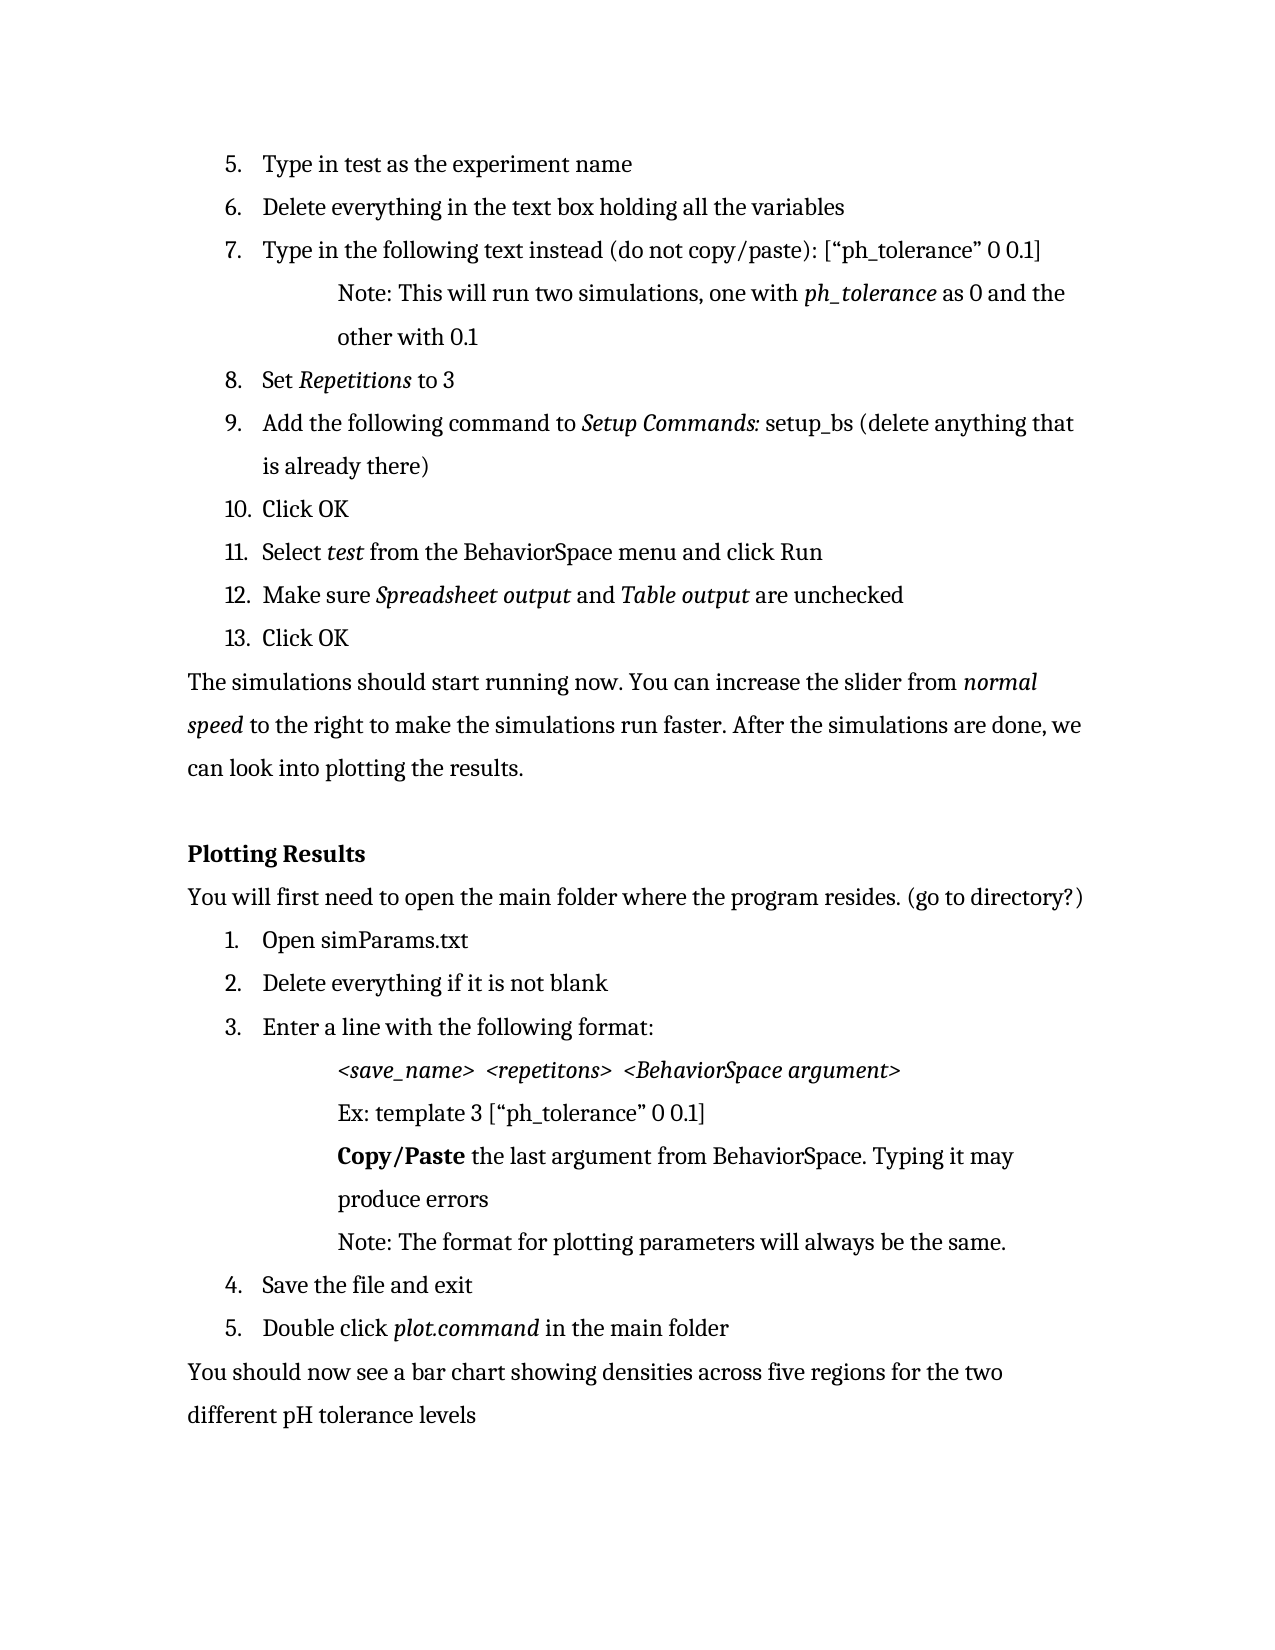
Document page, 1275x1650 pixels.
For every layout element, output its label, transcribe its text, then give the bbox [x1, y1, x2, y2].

list Open simParams.txt [225, 926, 1087, 955]
list <save_name> <repetitons> <BehaviorSpace argument> [337, 1056, 1087, 1084]
list Click OK [225, 624, 1087, 653]
list Save the file and exit [225, 1271, 1087, 1300]
list Copy/Paste the last argument from BehaviorSpace. Typing it may produce errors [337, 1142, 1087, 1214]
list Add the following command to Setup Commands: setup_bs (delete anything that is already there) [225, 409, 1087, 481]
list Select test from the BehaviorSpace menu and click Run [225, 538, 1087, 567]
list Note: The format for plotting parameters will always be the same. [337, 1228, 1087, 1257]
list Type in the following text instead (do not copy/paste): [“ph_tolerance” 0 0.1] [225, 236, 1087, 265]
text You will first need to open the main folder where the program resides. (go to directory?) [187, 883, 1087, 912]
text You should now see a bar chart showing densities across five regions for the two different pH tolerance levels [187, 1357, 1087, 1429]
list Note: This will run two simulations, one with ph_tolerance as 0 and the other with 0.1 [337, 279, 1087, 351]
list Type in test as the experiment name [225, 150, 1087, 179]
list Click OK [225, 495, 1087, 524]
list Make sure Spreadsheet output and Table output are unchecked [225, 581, 1087, 610]
list Double click plot.command in the main folder [225, 1314, 1087, 1343]
text The simulations should start running now. You can increase the slider from normal speed to the right to make the simulations run faster. After the simulations are done, we can look into plotting the results. [187, 667, 1087, 782]
list Ex: template 3 [“ph_tolerance” 0 0.1] [337, 1099, 1087, 1127]
list Enter a line with the following format: [225, 1012, 1087, 1041]
list Delete everything if it is not blank [225, 969, 1087, 998]
text Plotting Results [187, 840, 1087, 869]
list Set Repetitions to 3 [225, 366, 1087, 394]
list Delete everything in the text box holding all the variables [225, 193, 1087, 222]
